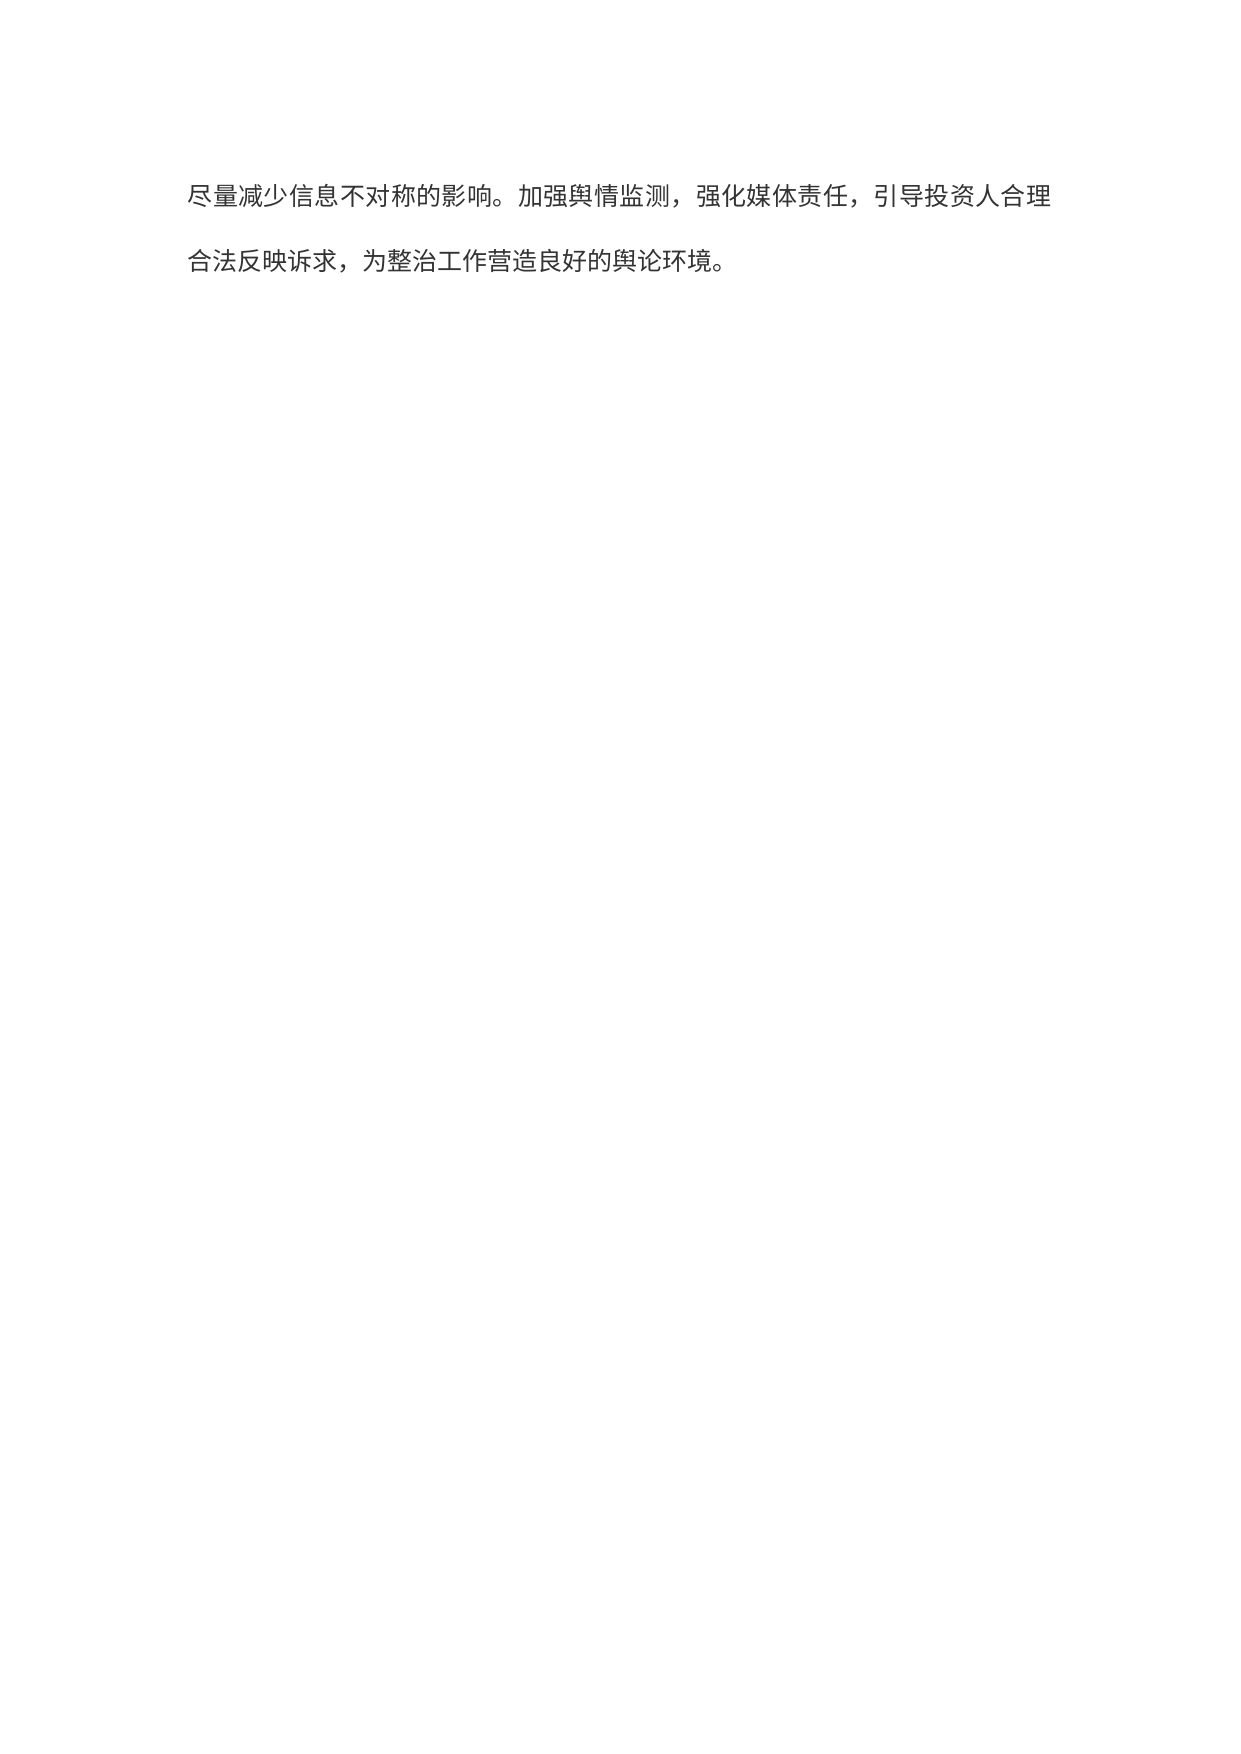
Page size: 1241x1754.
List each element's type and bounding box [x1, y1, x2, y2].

text [187, 162, 1053, 292]
